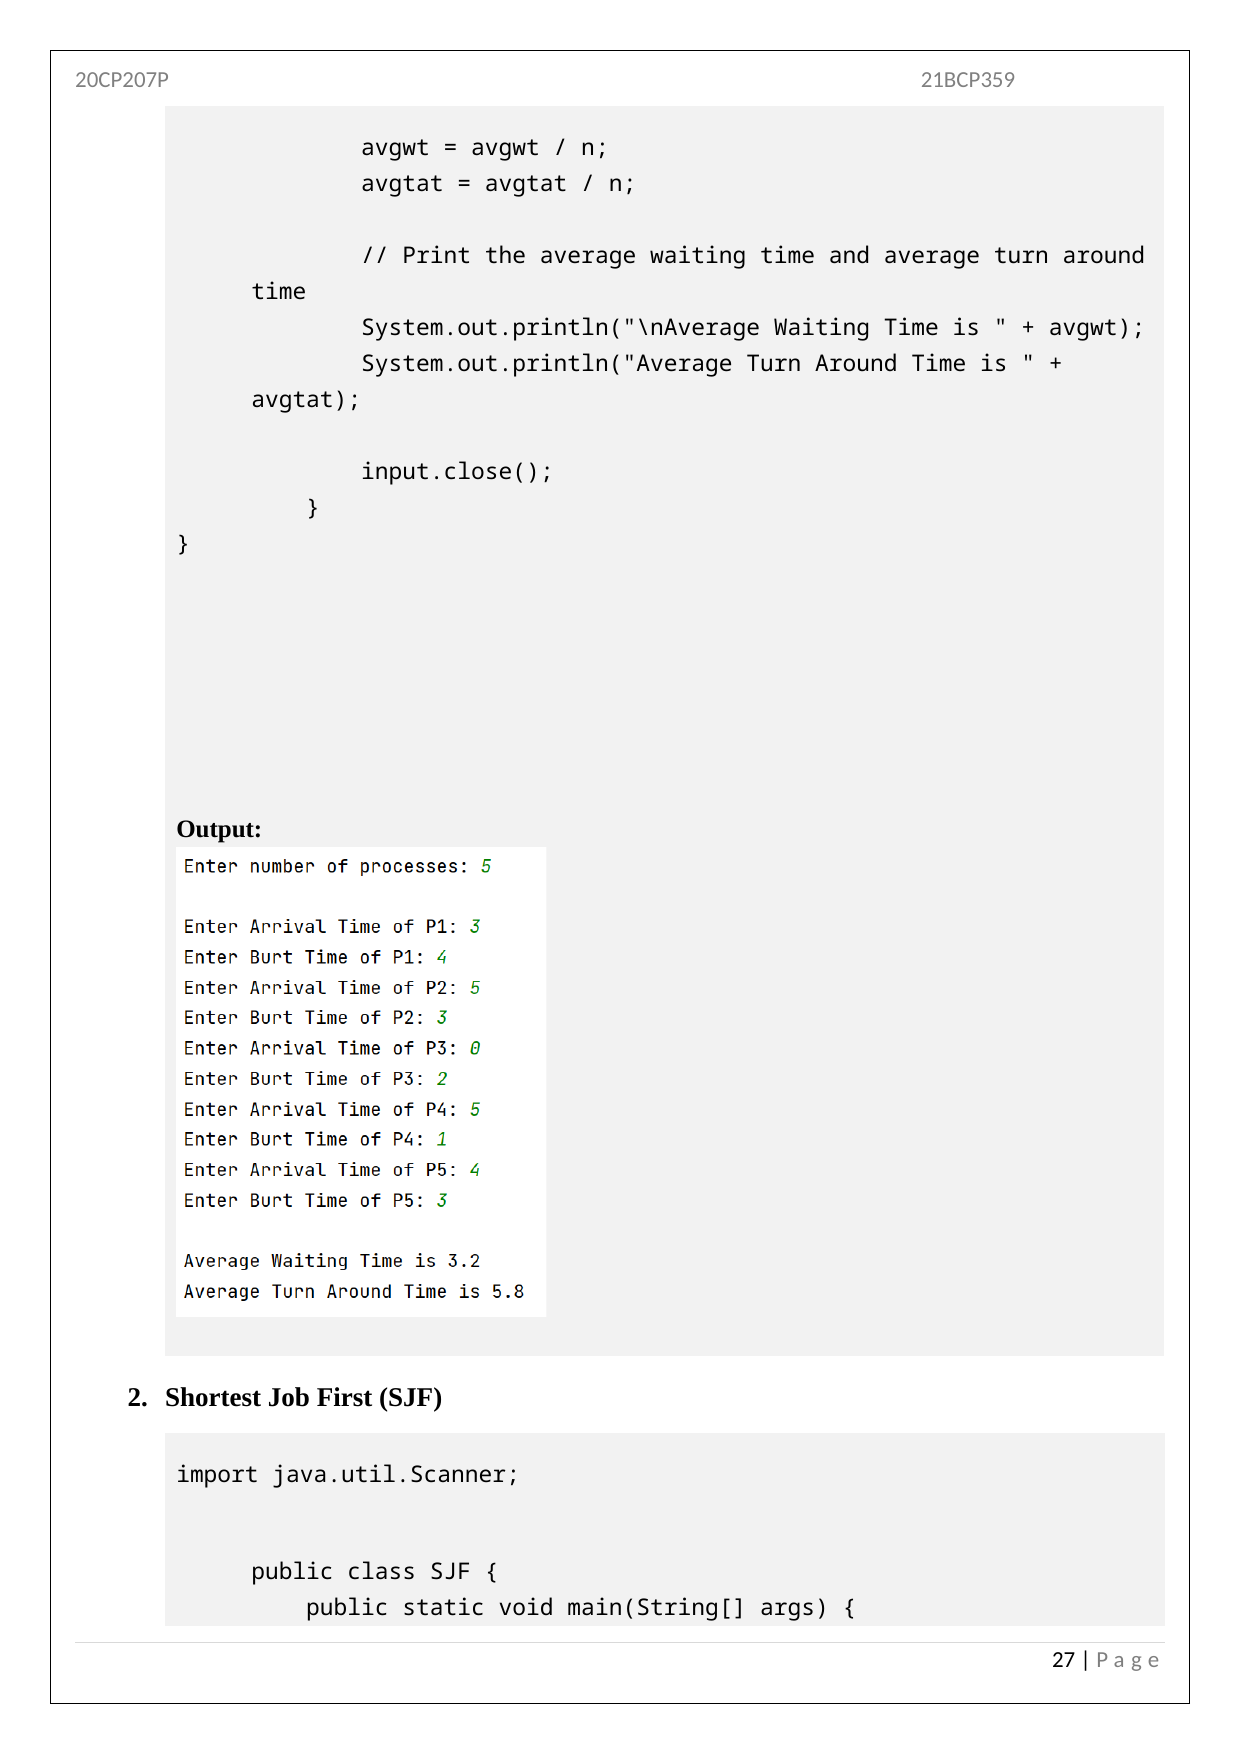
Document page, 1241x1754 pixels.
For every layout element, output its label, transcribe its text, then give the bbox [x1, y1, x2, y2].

list Shortest Job First (SJF) [127, 1381, 1165, 1412]
picture [176, 847, 547, 1317]
